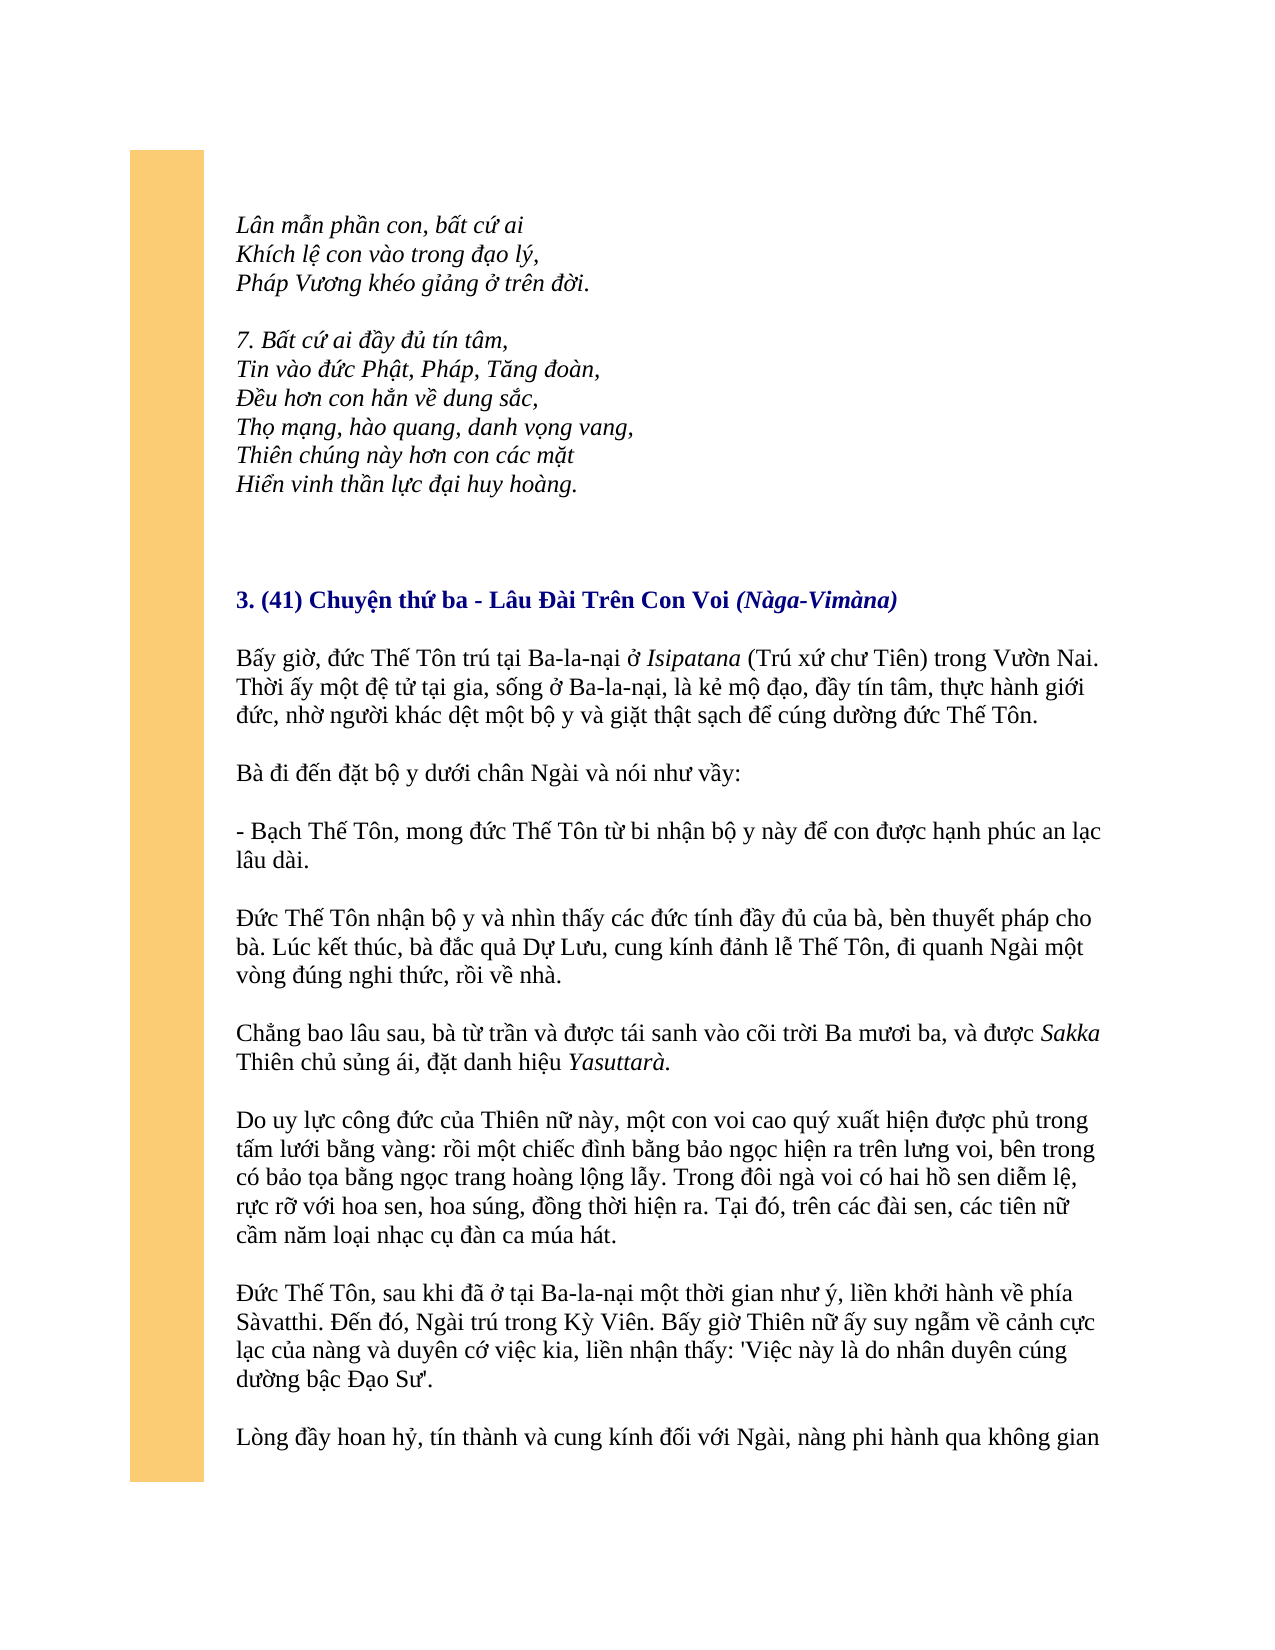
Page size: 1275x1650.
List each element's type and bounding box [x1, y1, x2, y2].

table_header [130, 150, 204, 1482]
table_header [205, 150, 1145, 1482]
